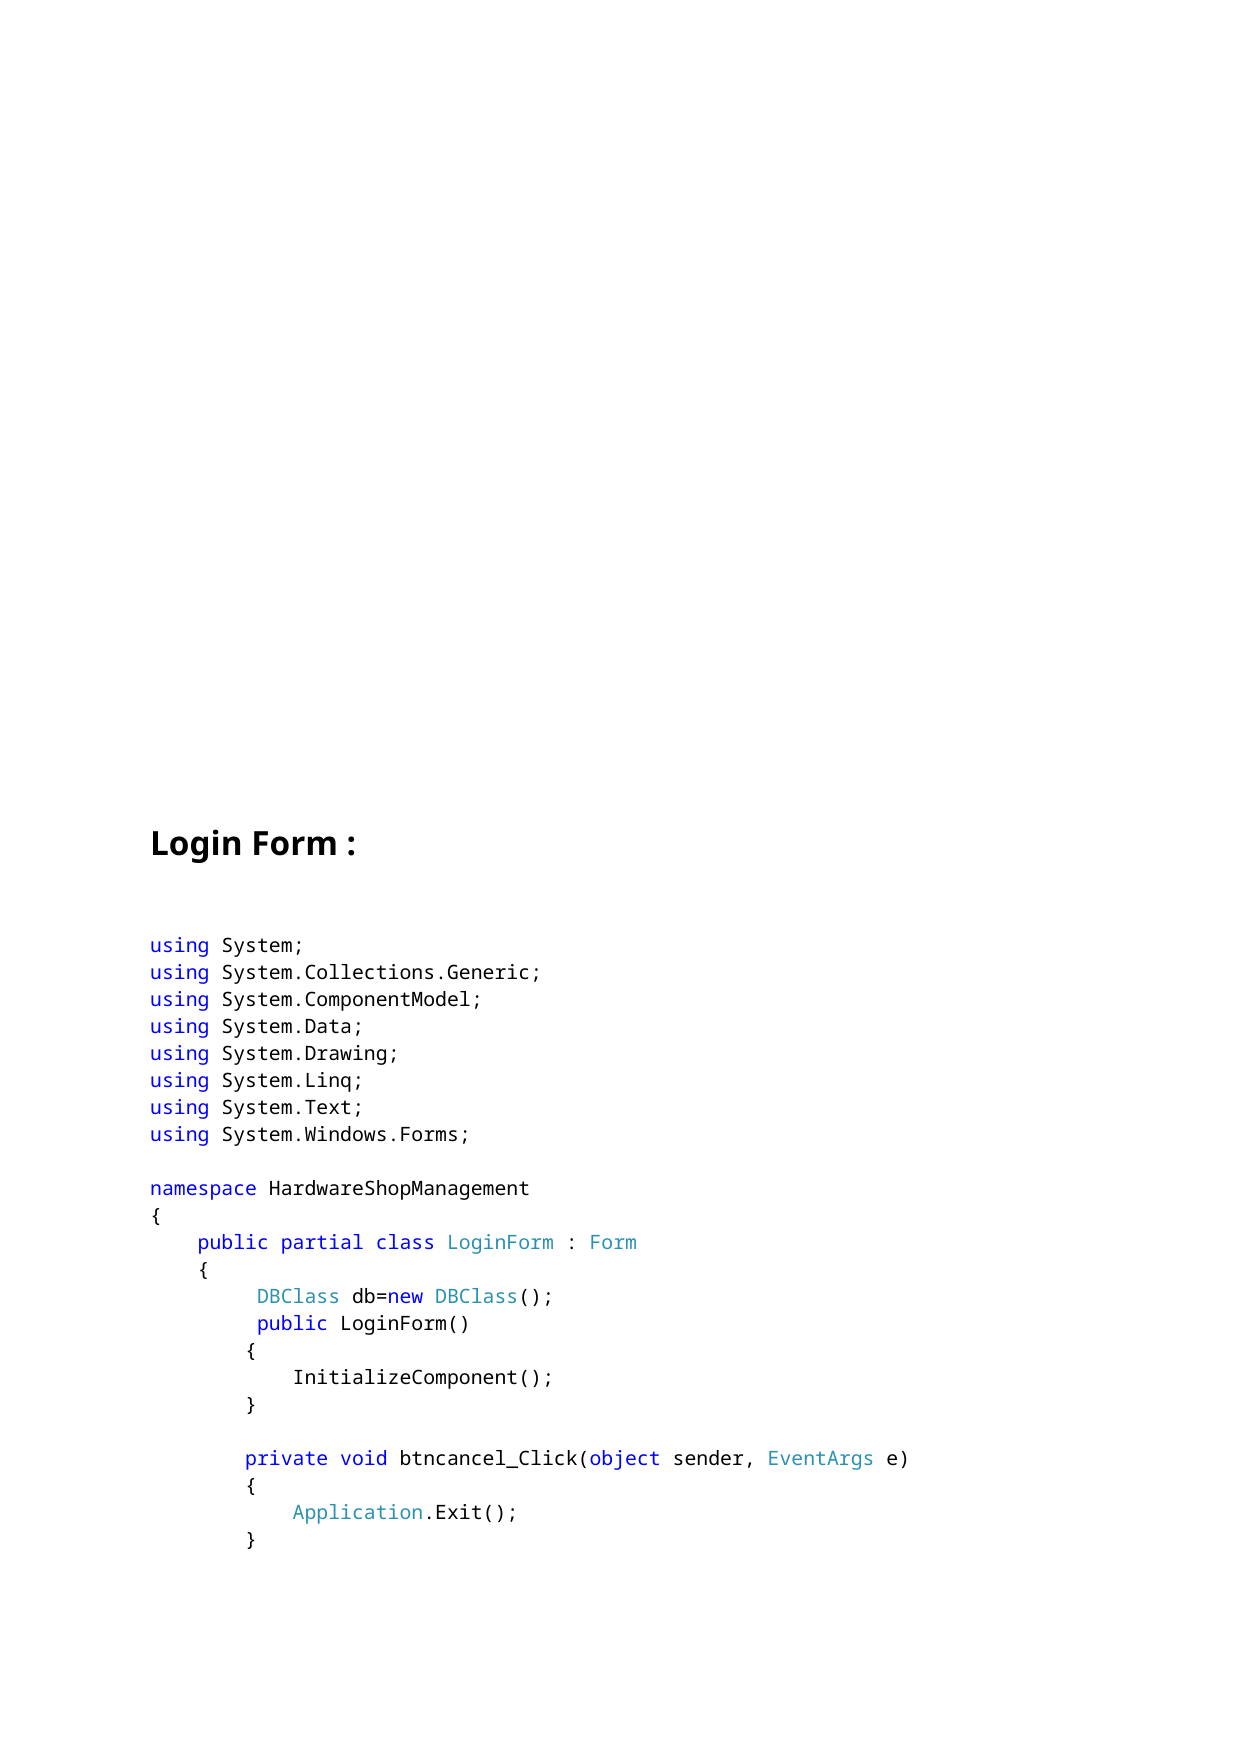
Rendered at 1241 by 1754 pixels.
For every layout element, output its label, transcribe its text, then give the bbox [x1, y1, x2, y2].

text using System.Collections.Generic; [150, 959, 1090, 986]
text { [150, 1336, 1090, 1363]
text using System; [150, 932, 1090, 959]
text DBClass db=new DBClass(); [150, 1282, 1090, 1309]
text using System.Text; [150, 1093, 1090, 1121]
text { [150, 1201, 1090, 1228]
text public partial class LoginForm : Form [150, 1228, 1090, 1255]
text private void btncancel_Click(object sender, EventArgs e) [150, 1444, 1090, 1471]
text { [150, 1471, 1090, 1498]
text InitializeComponent(); [150, 1363, 1090, 1390]
text } [150, 1390, 1090, 1417]
text Login Form : [150, 820, 1090, 865]
text public LoginForm() [150, 1309, 1090, 1336]
text using System.Windows.Forms; [150, 1121, 1090, 1147]
text using System.Linq; [150, 1067, 1090, 1093]
text using System.Drawing; [150, 1039, 1090, 1067]
text namespace HardwareShopManagement [150, 1174, 1090, 1201]
text Application.Exit(); [150, 1498, 1090, 1525]
text using System.Data; [150, 1013, 1090, 1039]
text using System.ComponentModel; [150, 986, 1090, 1013]
text } [150, 1525, 1090, 1552]
text { [150, 1255, 1090, 1282]
